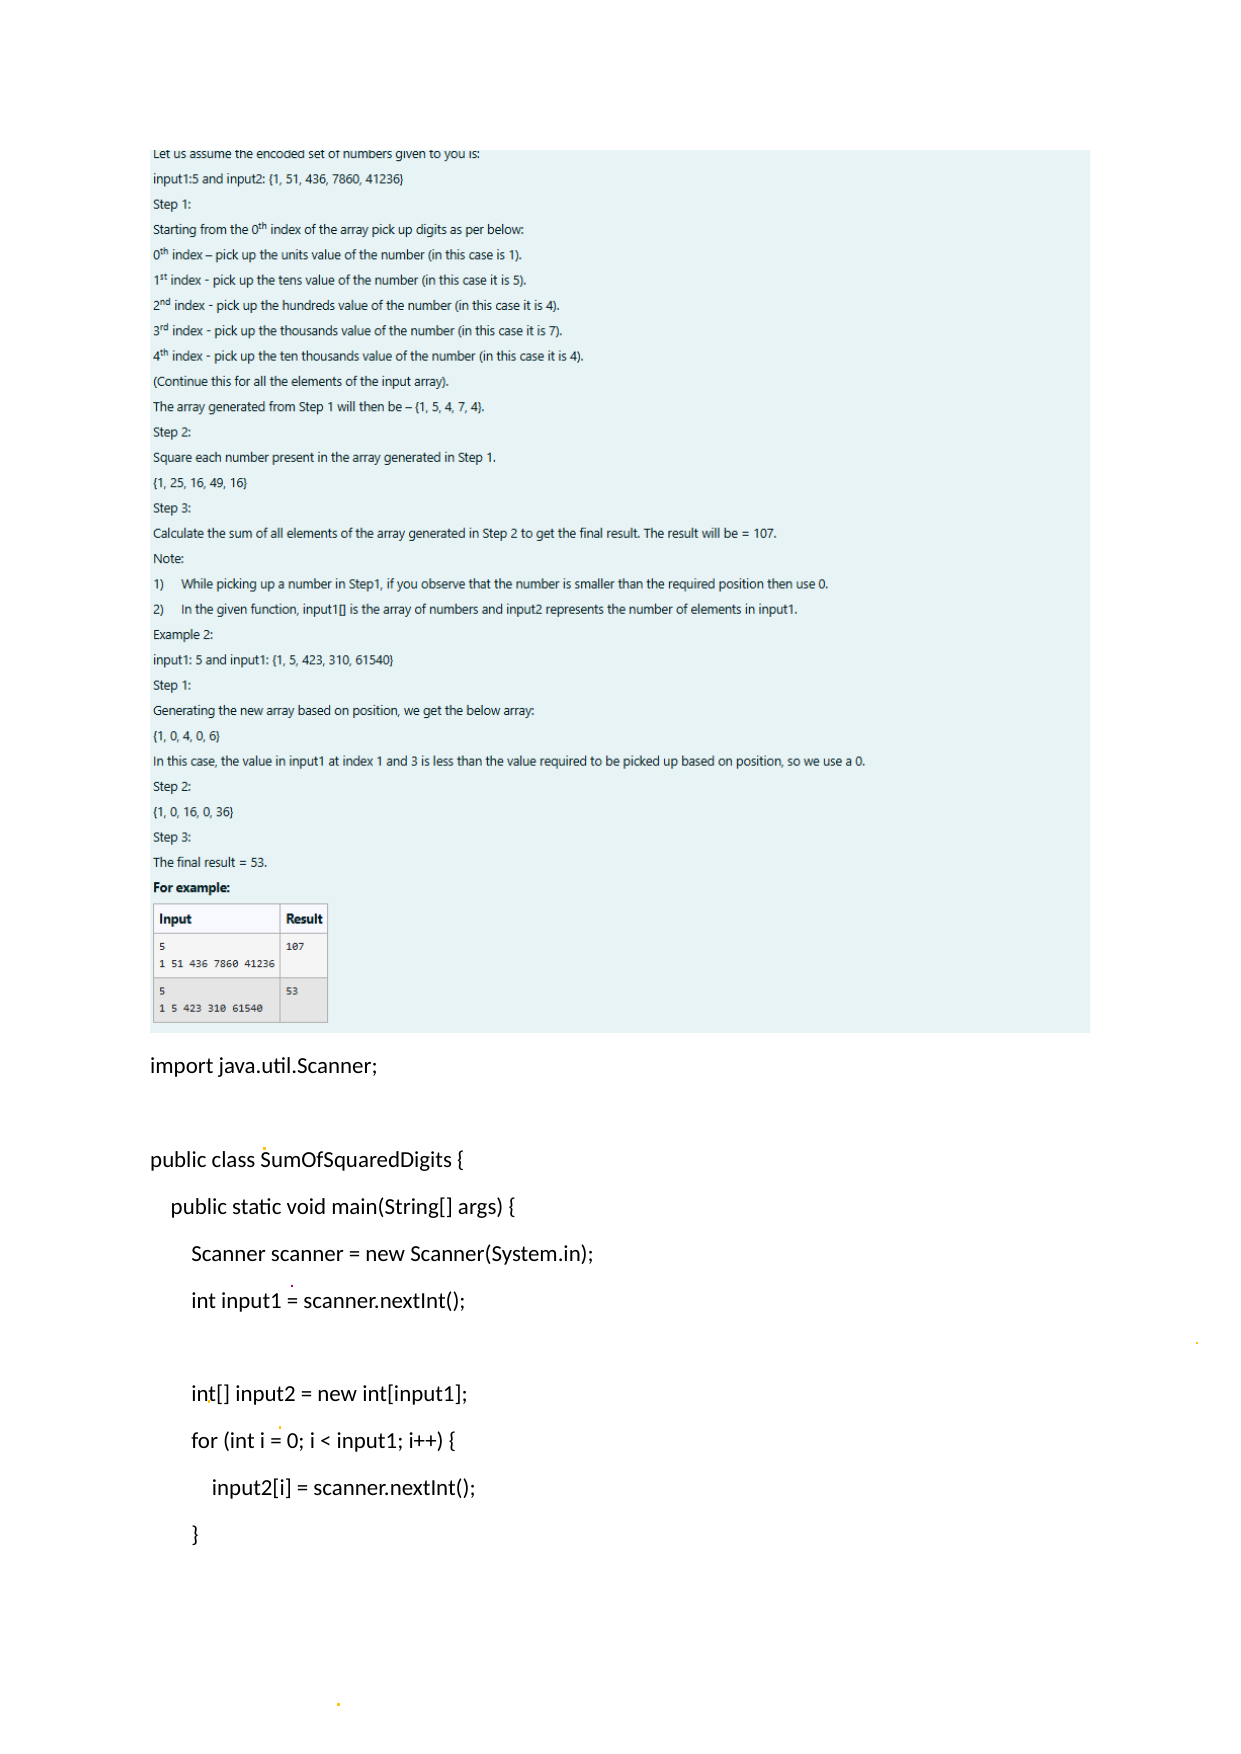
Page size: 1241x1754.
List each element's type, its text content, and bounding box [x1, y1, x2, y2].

text public class SumOfSquaredDigits { [150, 1145, 1090, 1173]
picture [150, 150, 1091, 1033]
text Scanner scanner = new Scanner(System.in); [150, 1239, 1090, 1267]
text int input1 = scanner.nextInt(); [150, 1286, 1090, 1314]
text input2[i] = scanner.nextInt(); [150, 1473, 1090, 1501]
text for (int i = 0; i < input1; i++) { [150, 1426, 1090, 1454]
text import java.util.Scanner; [150, 1051, 1090, 1079]
text } [150, 1520, 1090, 1548]
text int[] input2 = new int[input1]; [150, 1379, 1090, 1408]
text public static void main(String[] args) { [150, 1192, 1090, 1220]
